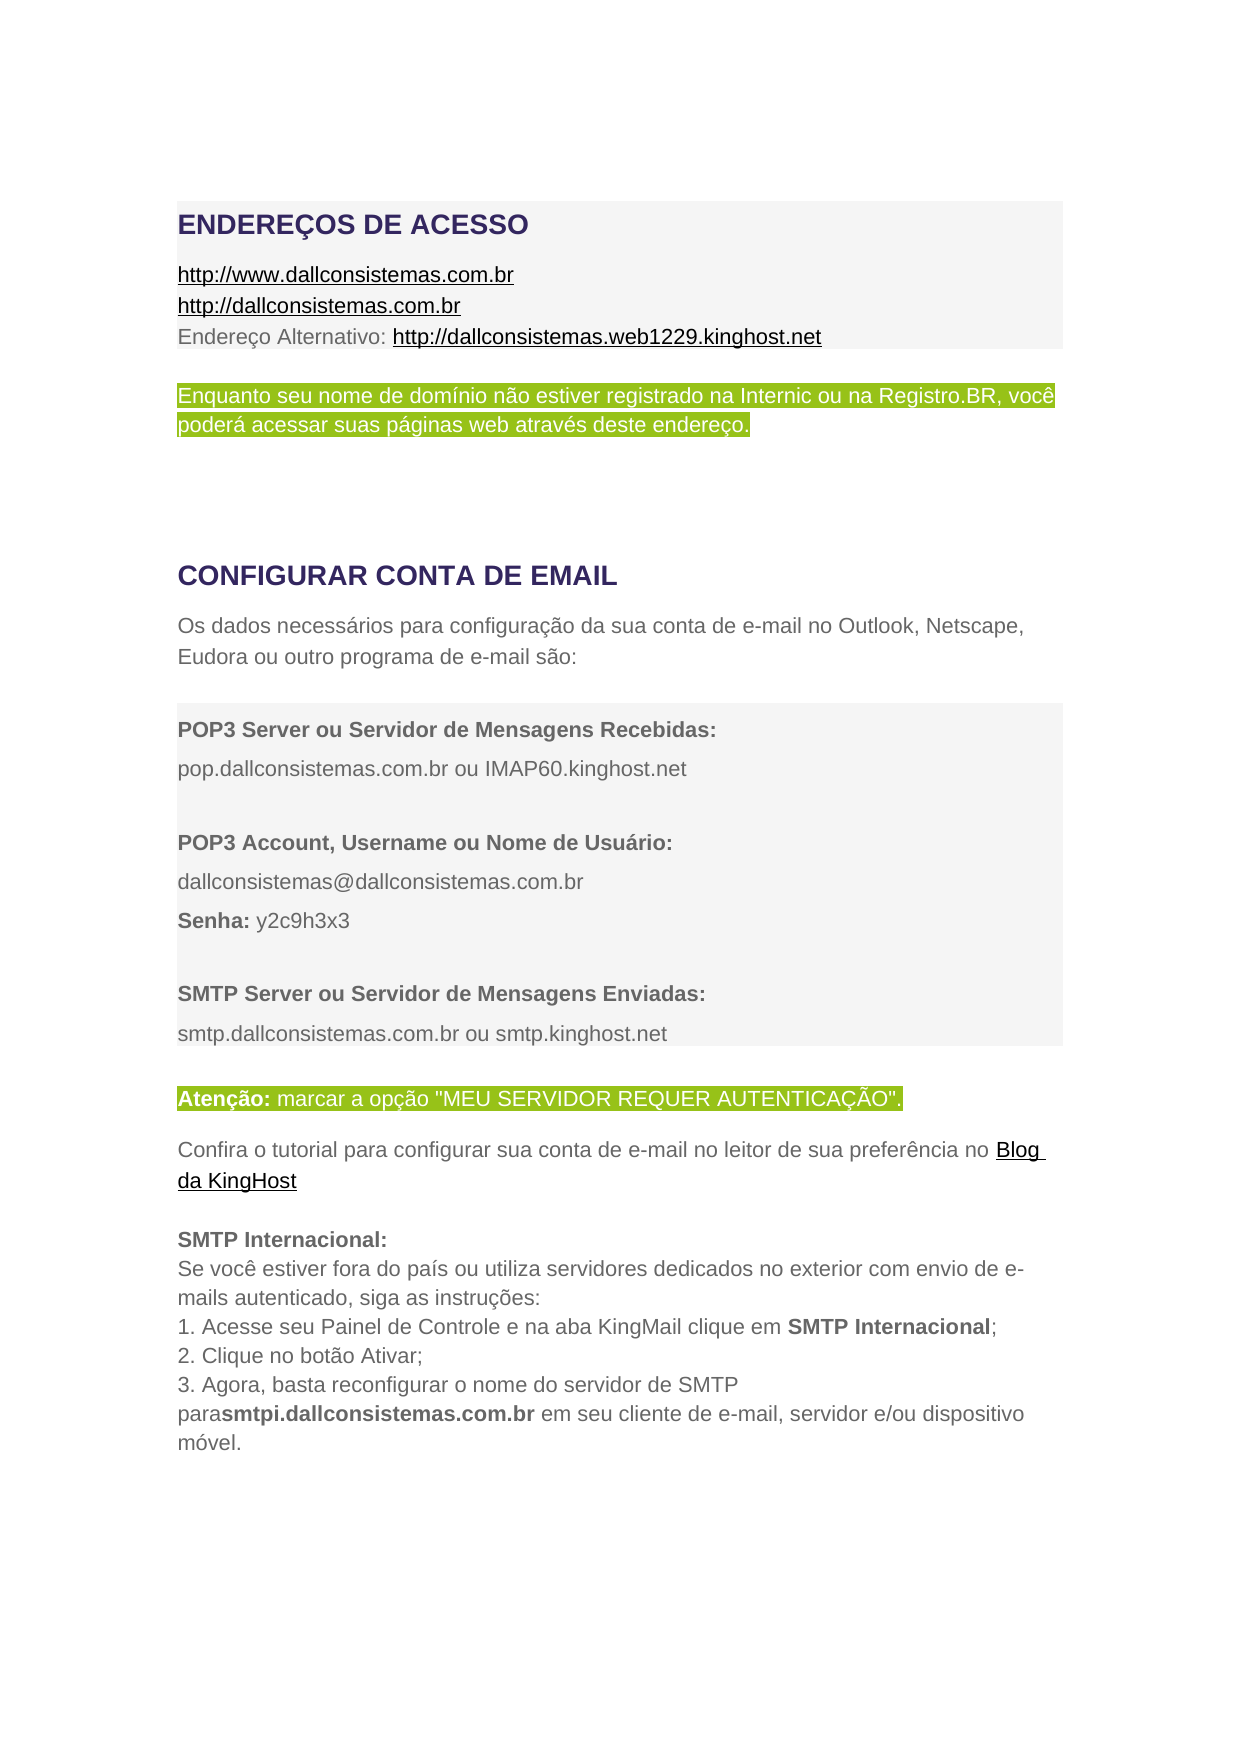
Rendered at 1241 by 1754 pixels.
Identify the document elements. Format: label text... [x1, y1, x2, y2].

text SMTP Server ou Servidor de Mensagens Enviadas: smtp.dallconsistemas.com.br ou smtp.kinghost.net [177, 967, 1063, 1046]
text POP3 Account, Username ou Nome de Usuário: dallconsistemas@dallconsistemas.com.br Senha: y2c9h3x3 [177, 815, 1063, 933]
subtitle CONFIGURAR CONTA DE EMAIL [177, 512, 1063, 591]
text SMTP Internacional: Se você estiver fora do país ou utiliza servidores dedicados no exterior com envio de e-mails autenticado, siga as instruções: 1. Acesse seu Painel de Controle e na aba KingMail clique em SMTP Internacional; 2. Clique no botão Ativar; 3. Agora, basta reconfigurar o nome do servidor de SMTP parasmtpi.dallconsistemas.com.br em seu cliente de e-mail, servidor e/ou dispositivo móvel. [177, 1227, 1063, 1455]
text http://www.dallconsistemas.com.br http://dallconsistemas.com.br Endereço Alternativo: http://dallconsistemas.web1229.kinghost.net [177, 256, 1063, 349]
text Enquanto seu nome de domínio não estiver registrado na Internic ou na Registro.BR, você poderá acessar suas páginas web através deste endereço. [177, 383, 1063, 437]
text Atenção: marcar a opção "MEU SERVIDOR REQUER AUTENTICAÇÃO". [177, 1080, 1063, 1111]
text Confira o tutorial para configurar sua conta de e-mail no leitor de sua preferência no Blog da KingHost [177, 1132, 1063, 1194]
subtitle ENDEREÇOS DE ACESSO [177, 201, 1063, 241]
text POP3 Server ou Servidor de Mensagens Recebidas: pop.dallconsistemas.com.br ou IMAP60.kinghost.net [177, 703, 1063, 782]
text Os dados necessários para configuração da sua conta de e-mail no Outlook, Netscape, Eudora ou outro programa de e-mail são: [177, 607, 1063, 669]
